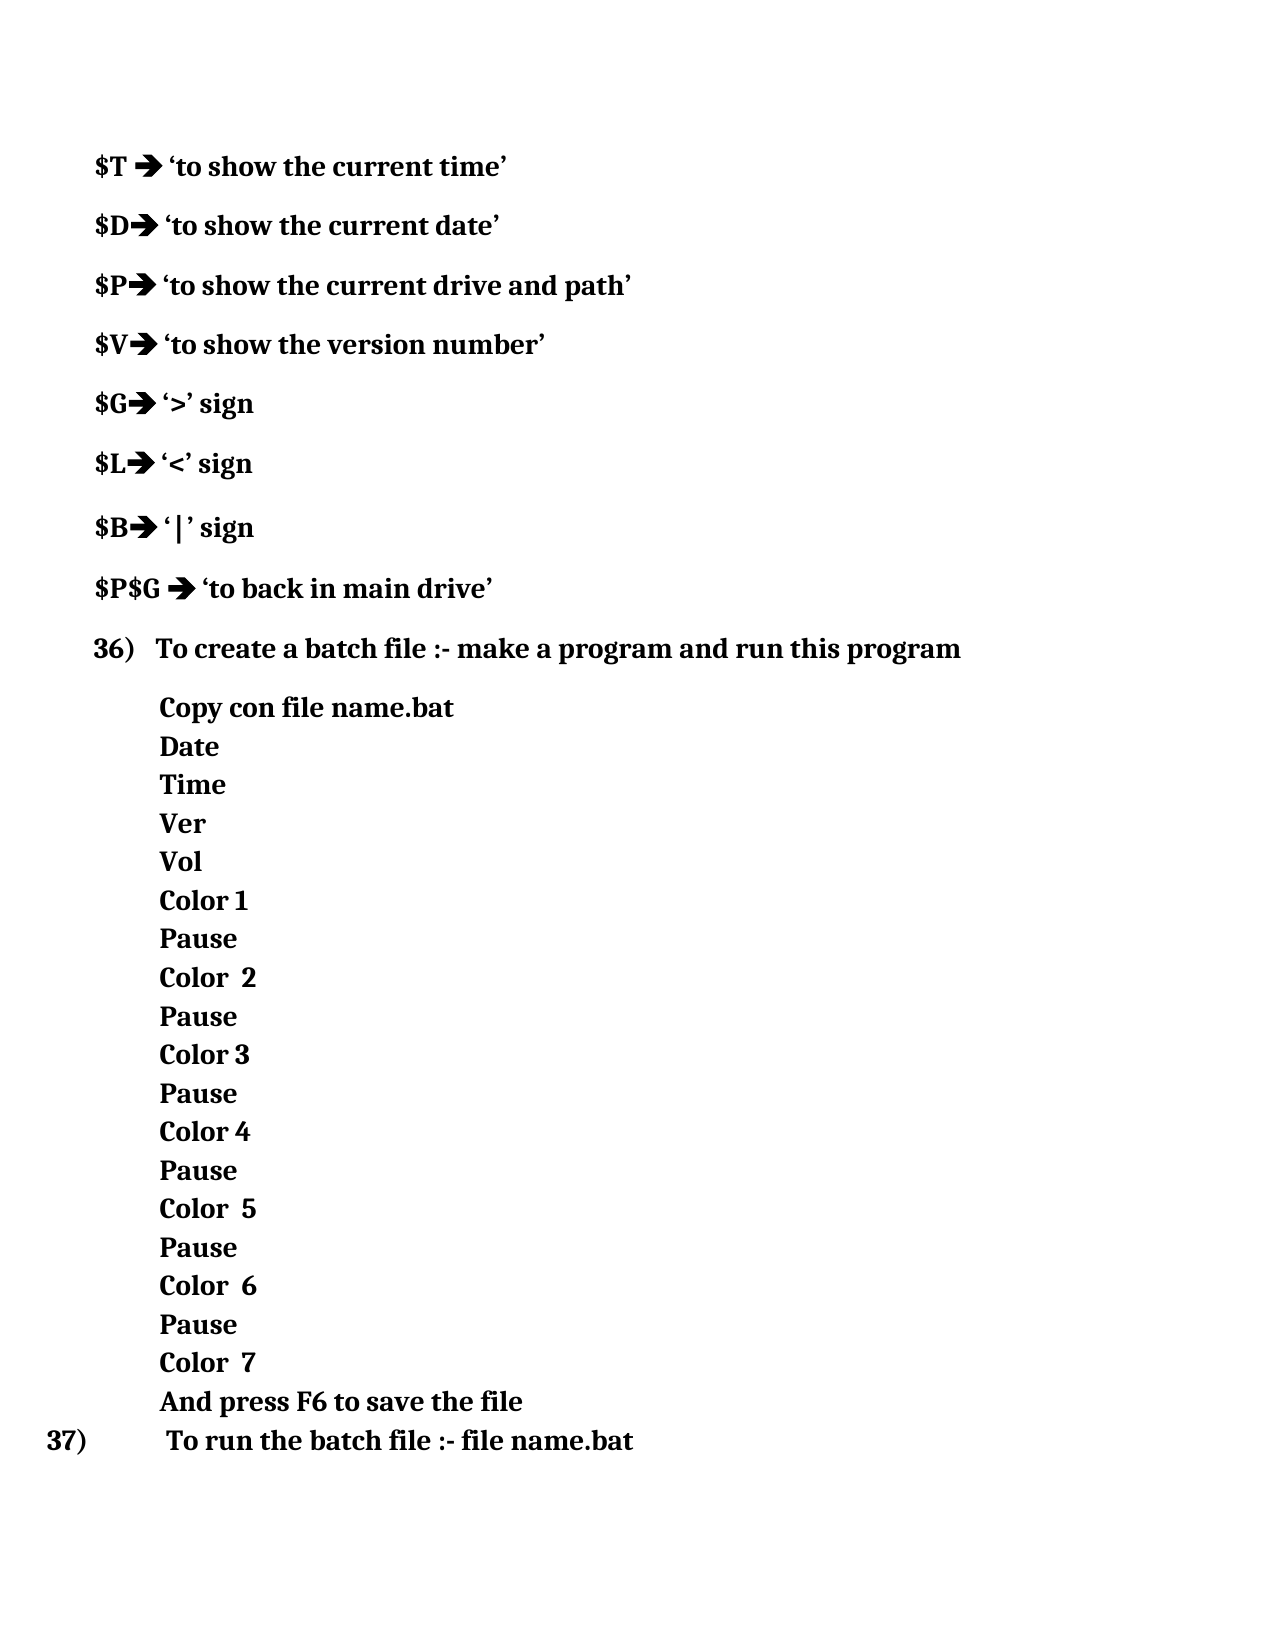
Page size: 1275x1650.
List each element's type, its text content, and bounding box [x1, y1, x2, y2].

text Vol [47, 846, 1087, 879]
text Color 5 [47, 1192, 1087, 1226]
text Copy con file name.bat [47, 691, 1087, 725]
text Time [47, 768, 1087, 802]
text Pause [47, 1154, 1087, 1187]
text Color 7 [47, 1347, 1087, 1380]
text Pause [47, 923, 1087, 956]
text Color 3 [47, 1038, 1087, 1072]
text $V ‘to show the version number’ [94, 328, 1087, 362]
text $L ‘<’ sign [94, 447, 1087, 480]
text $B ‘|’ sign [94, 506, 1087, 546]
list To run the batch file :- file name.bat [47, 1424, 1087, 1457]
text Pause [47, 1077, 1087, 1110]
text $P$G ‘to back in main drive’ [94, 573, 1087, 606]
text Color 6 [47, 1269, 1087, 1303]
text $D ‘to show the current date’ [94, 209, 1087, 243]
text Date [47, 730, 1087, 763]
text Pause [47, 1000, 1087, 1033]
text $P ‘to show the current drive and path’ [94, 269, 1087, 302]
text Pause [47, 1308, 1087, 1342]
text 36) To create a batch file :- make a program and run this program [94, 632, 1087, 666]
text And press F6 to save the file [47, 1385, 1087, 1419]
text Color 1 [47, 884, 1087, 918]
text Color 4 [47, 1115, 1087, 1149]
text $G ‘>’ sign [94, 387, 1087, 421]
text Color 2 [47, 961, 1087, 995]
text Pause [47, 1231, 1087, 1264]
text Ver [47, 807, 1087, 841]
text $T ‘to show the current time’ [94, 150, 1087, 183]
